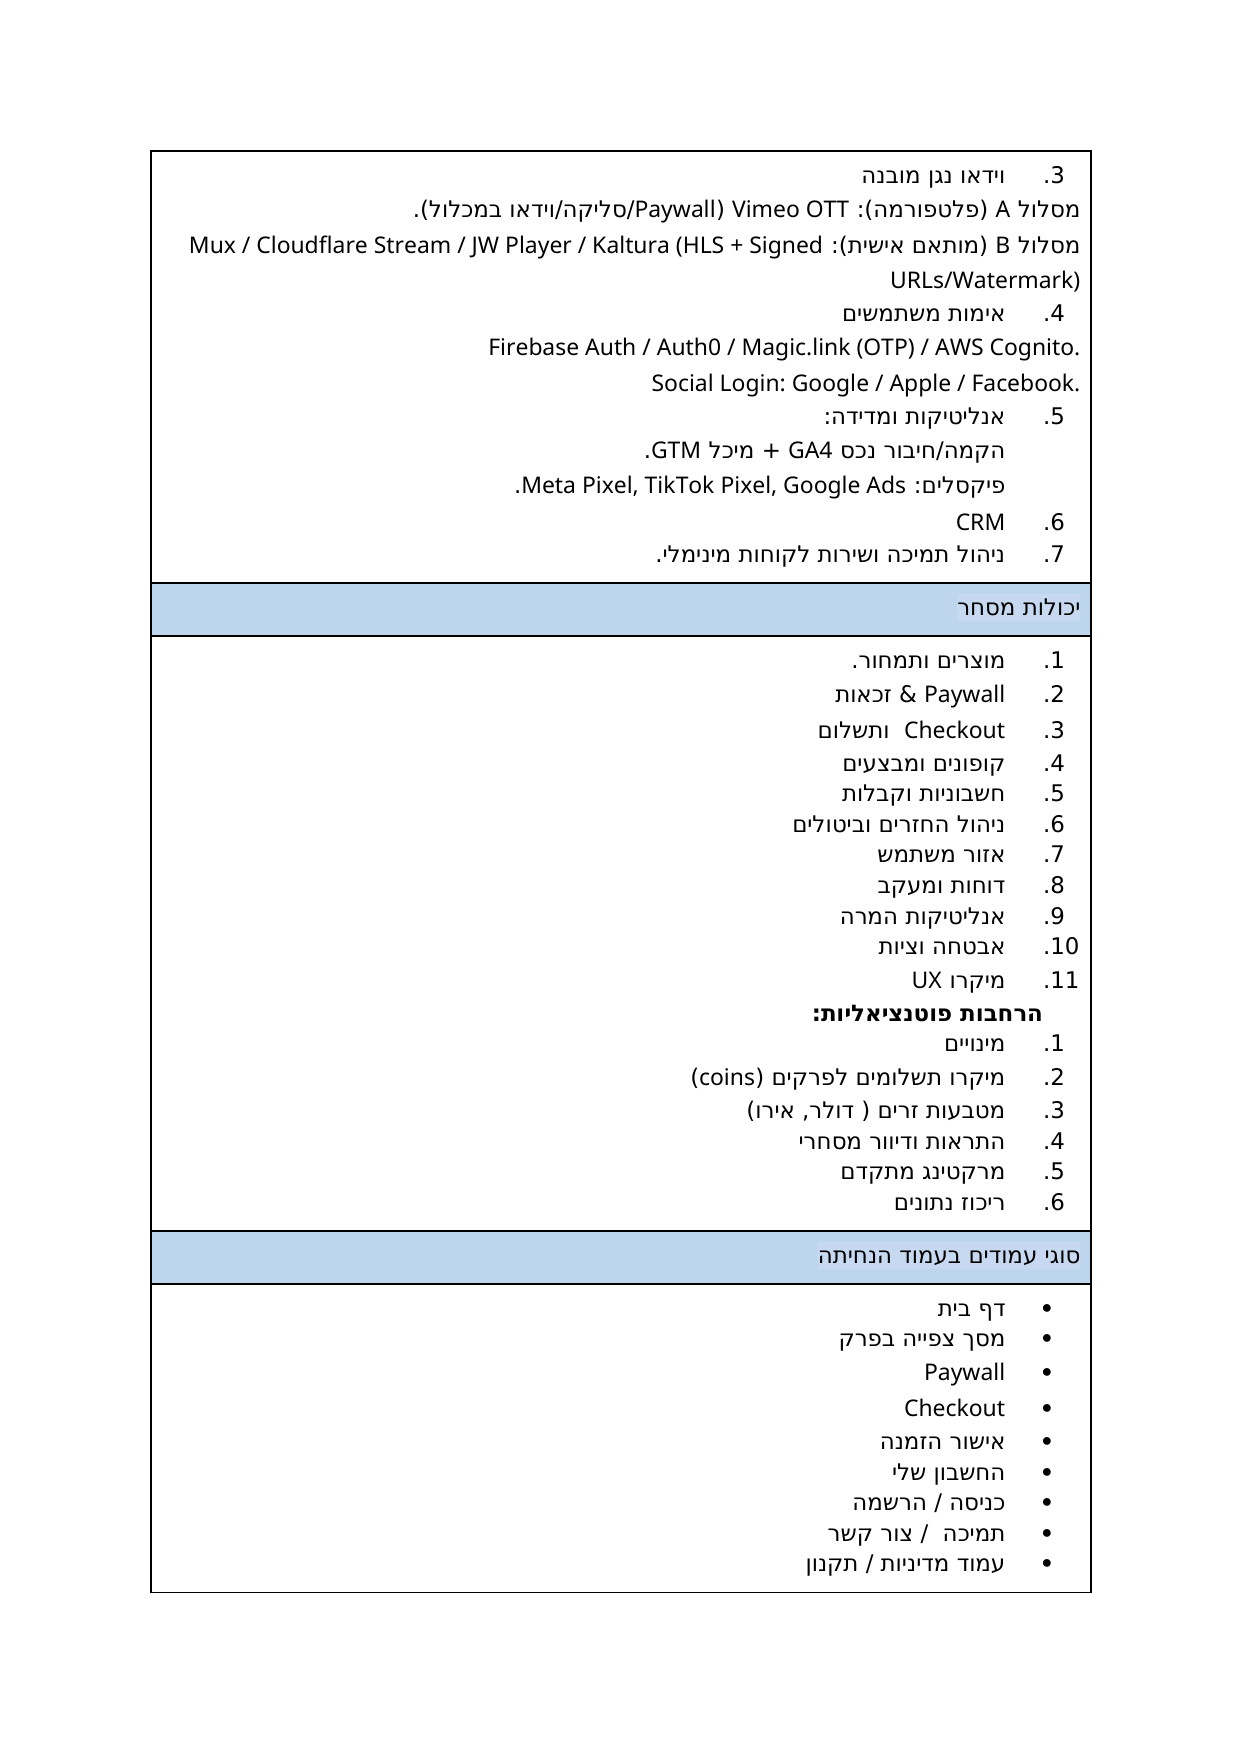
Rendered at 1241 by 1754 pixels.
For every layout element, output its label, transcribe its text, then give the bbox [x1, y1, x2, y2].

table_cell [152, 152, 1090, 582]
table_cell מוצרים ותמחור. Paywall & זכאות Checkout ותשלום קופונים ומבצעים חשבוניות וקבלות ניהול החזרים וביטולים אזור משתמש דוחות ומעקב אנליטיקות המרה אבטחה וציות מיקרו UX הרחבות פוטנציאליות: מינויים מיקרו תשלומים לפרקים (coins) מטבעות זרים ( דולר, אירו) התראות ודיוור מסחרי מרקטינג מתקדם ריכוז נתונים [152, 637, 1090, 1230]
table_cell יכולות מסחר [152, 584, 1090, 635]
table_cell סוגי עמודים בעמוד הנחיתה [152, 1232, 1090, 1283]
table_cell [152, 1285, 1090, 1591]
